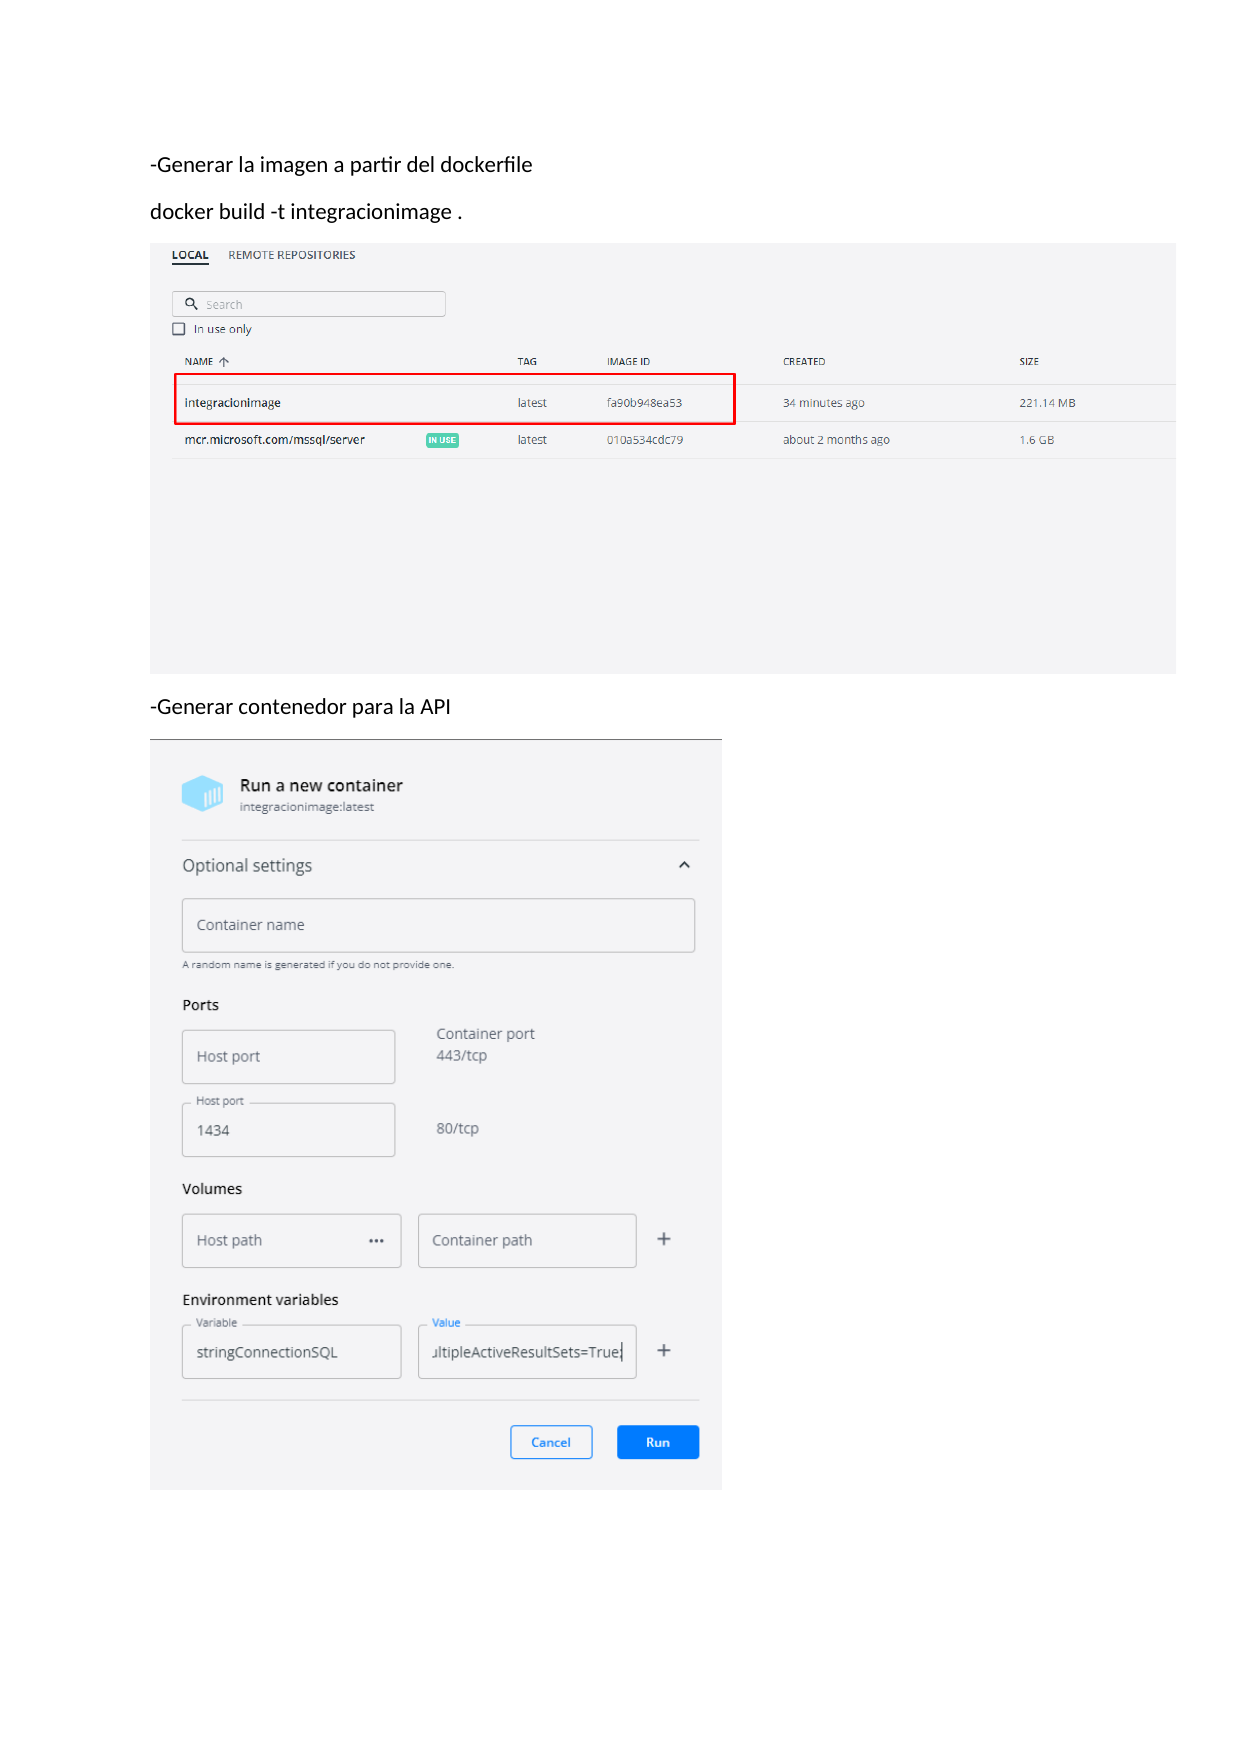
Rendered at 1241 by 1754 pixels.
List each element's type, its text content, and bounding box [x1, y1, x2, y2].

text -Generar la imagen a partir del dockerfile [150, 150, 1090, 178]
text docker build -t integracionimage . [150, 197, 1090, 225]
picture [150, 243, 1177, 674]
picture [150, 739, 722, 1490]
text -Generar contenedor para la API [150, 692, 1090, 720]
